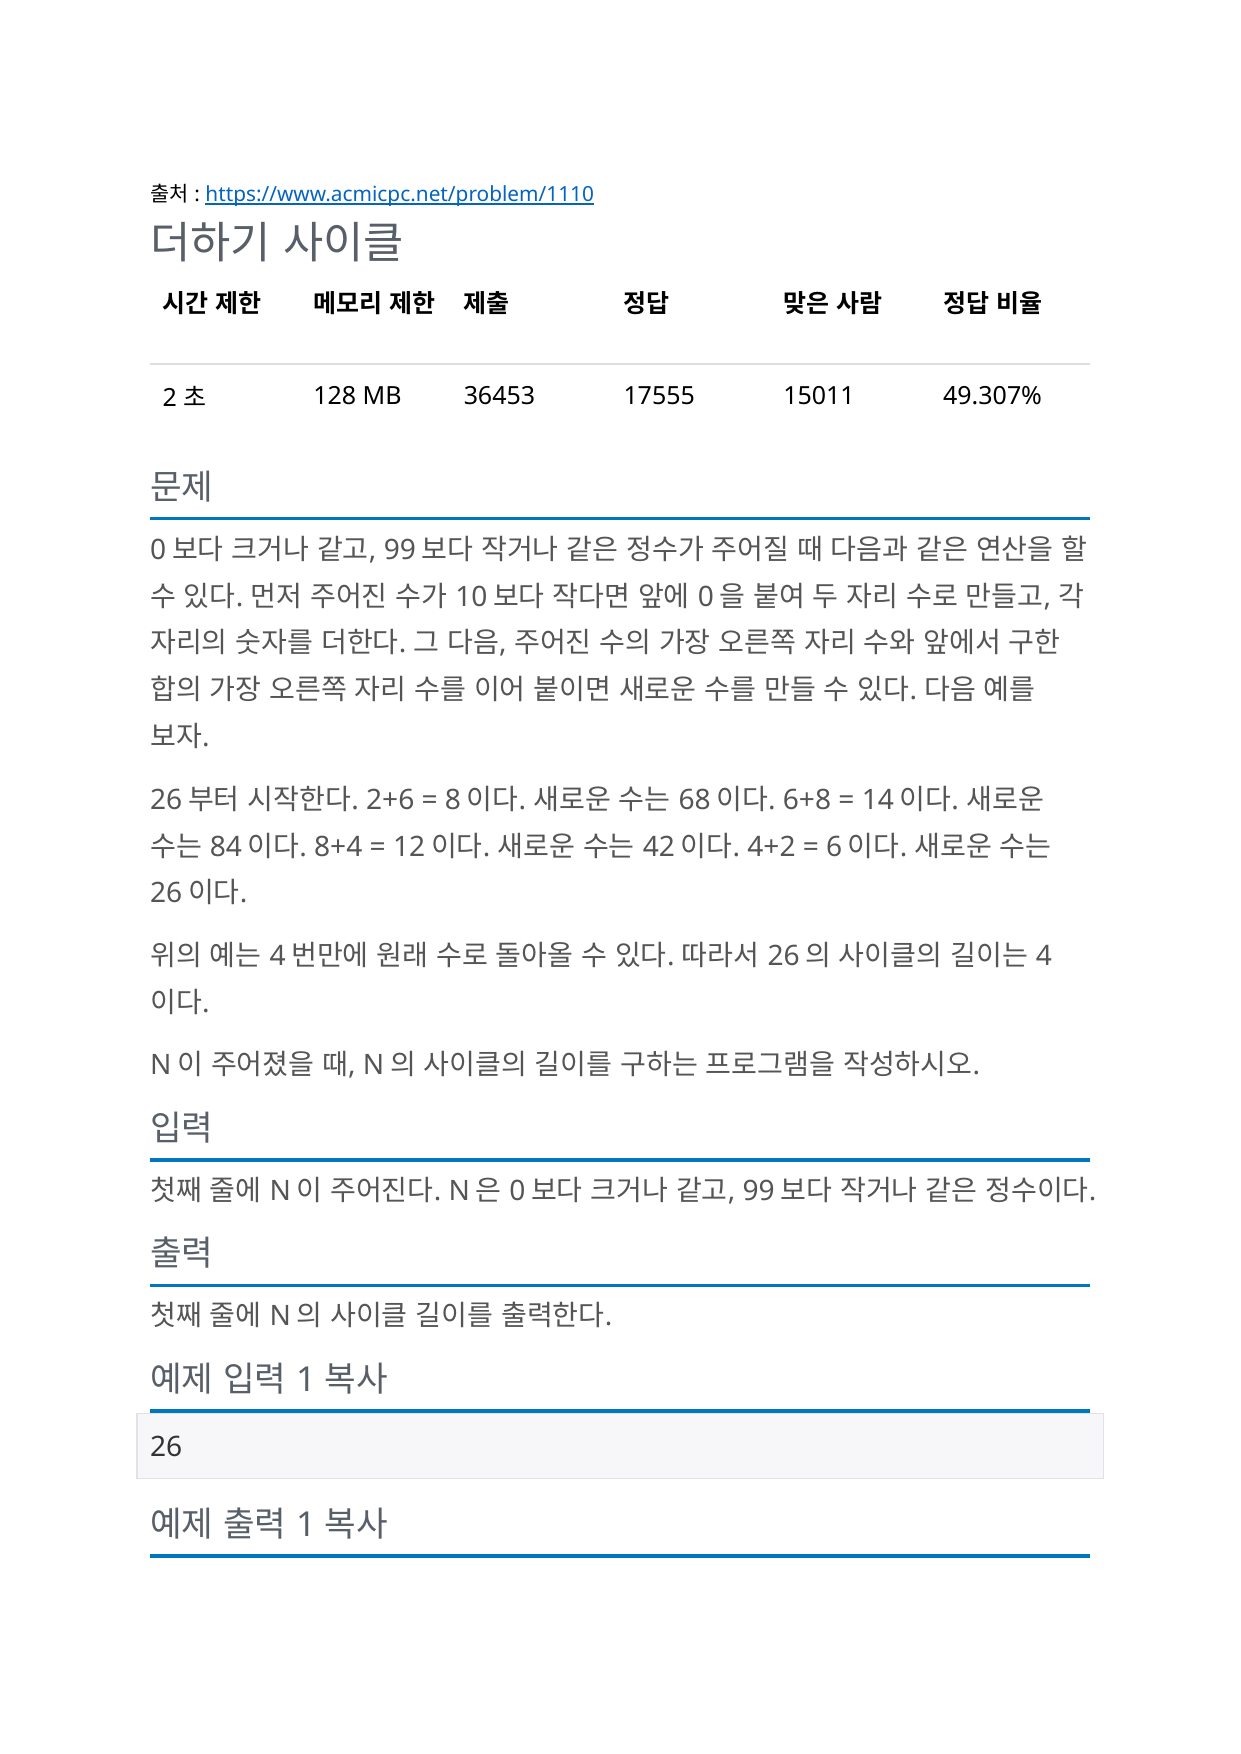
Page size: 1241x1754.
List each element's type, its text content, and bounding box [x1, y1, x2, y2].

table_header 정답 [611, 271, 771, 363]
text 문제 [150, 457, 1090, 517]
text 예제 입력 1 복사 [150, 1349, 1090, 1409]
text N이 주어졌을 때, N의 사이클의 길이를 구하는 프로그램을 작성하시오. [150, 1036, 1090, 1083]
text 26부터 시작한다. 2+6 = 8이다. 새로운 수는 68이다. 6+8 = 14이다. 새로운 수는 84이다. 8+4 = 12이다. 새로운 수는 42이다. 4+2 = 6이다. 새로운 수는 26이다. [150, 770, 1090, 911]
text 예제 출력 1 복사 [150, 1495, 1090, 1554]
table_header 제출 [451, 271, 611, 363]
table_header 메모리 제한 [301, 271, 451, 363]
table_cell 128 MB [301, 365, 451, 457]
text 위의 예는 4번만에 원래 수로 돌아올 수 있다. 따라서 26의 사이클의 길이는 4이다. [150, 927, 1090, 1020]
table_cell 49.307% [930, 365, 1090, 457]
text 출처 : https://www.acmicpc.net/problem/1110 [150, 177, 1090, 207]
text 출력 [150, 1224, 1090, 1284]
text 첫째 줄에 N이 주어진다. N은 0보다 크거나 같고, 99보다 작거나 같은 정수이다. [150, 1162, 1090, 1208]
table_header 정답 비율 [930, 271, 1090, 363]
table_header 시간 제한 [150, 271, 301, 363]
text 첫째 줄에 N의 사이클 길이를 출력한다. [150, 1287, 1090, 1334]
text 0보다 크거나 같고, 99보다 작거나 같은 정수가 주어질 때 다음과 같은 연산을 할 수 있다. 먼저 주어진 수가 10보다 작다면 앞에 0을 붙여 두 자리 수로 만들고, 각 자리의 숫자를 더한다. 그 다음, 주어진 수의 가장 오른쪽 자리 수와 앞에서 구한 합의 가장 오른쪽 자리 수를 이어 붙이면 새로운 수를 만들 수 있다. 다음 예를 보자. [150, 520, 1090, 755]
table_header 맞은 사람 [771, 271, 930, 363]
table_cell 17555 [611, 365, 771, 457]
text 26 [138, 1414, 1103, 1478]
text 입력 [150, 1098, 1090, 1158]
table_cell 2 초 [150, 365, 301, 457]
table_cell 36453 [451, 365, 611, 457]
text 더하기 사이클 [150, 207, 1090, 271]
table_cell 15011 [771, 365, 930, 457]
